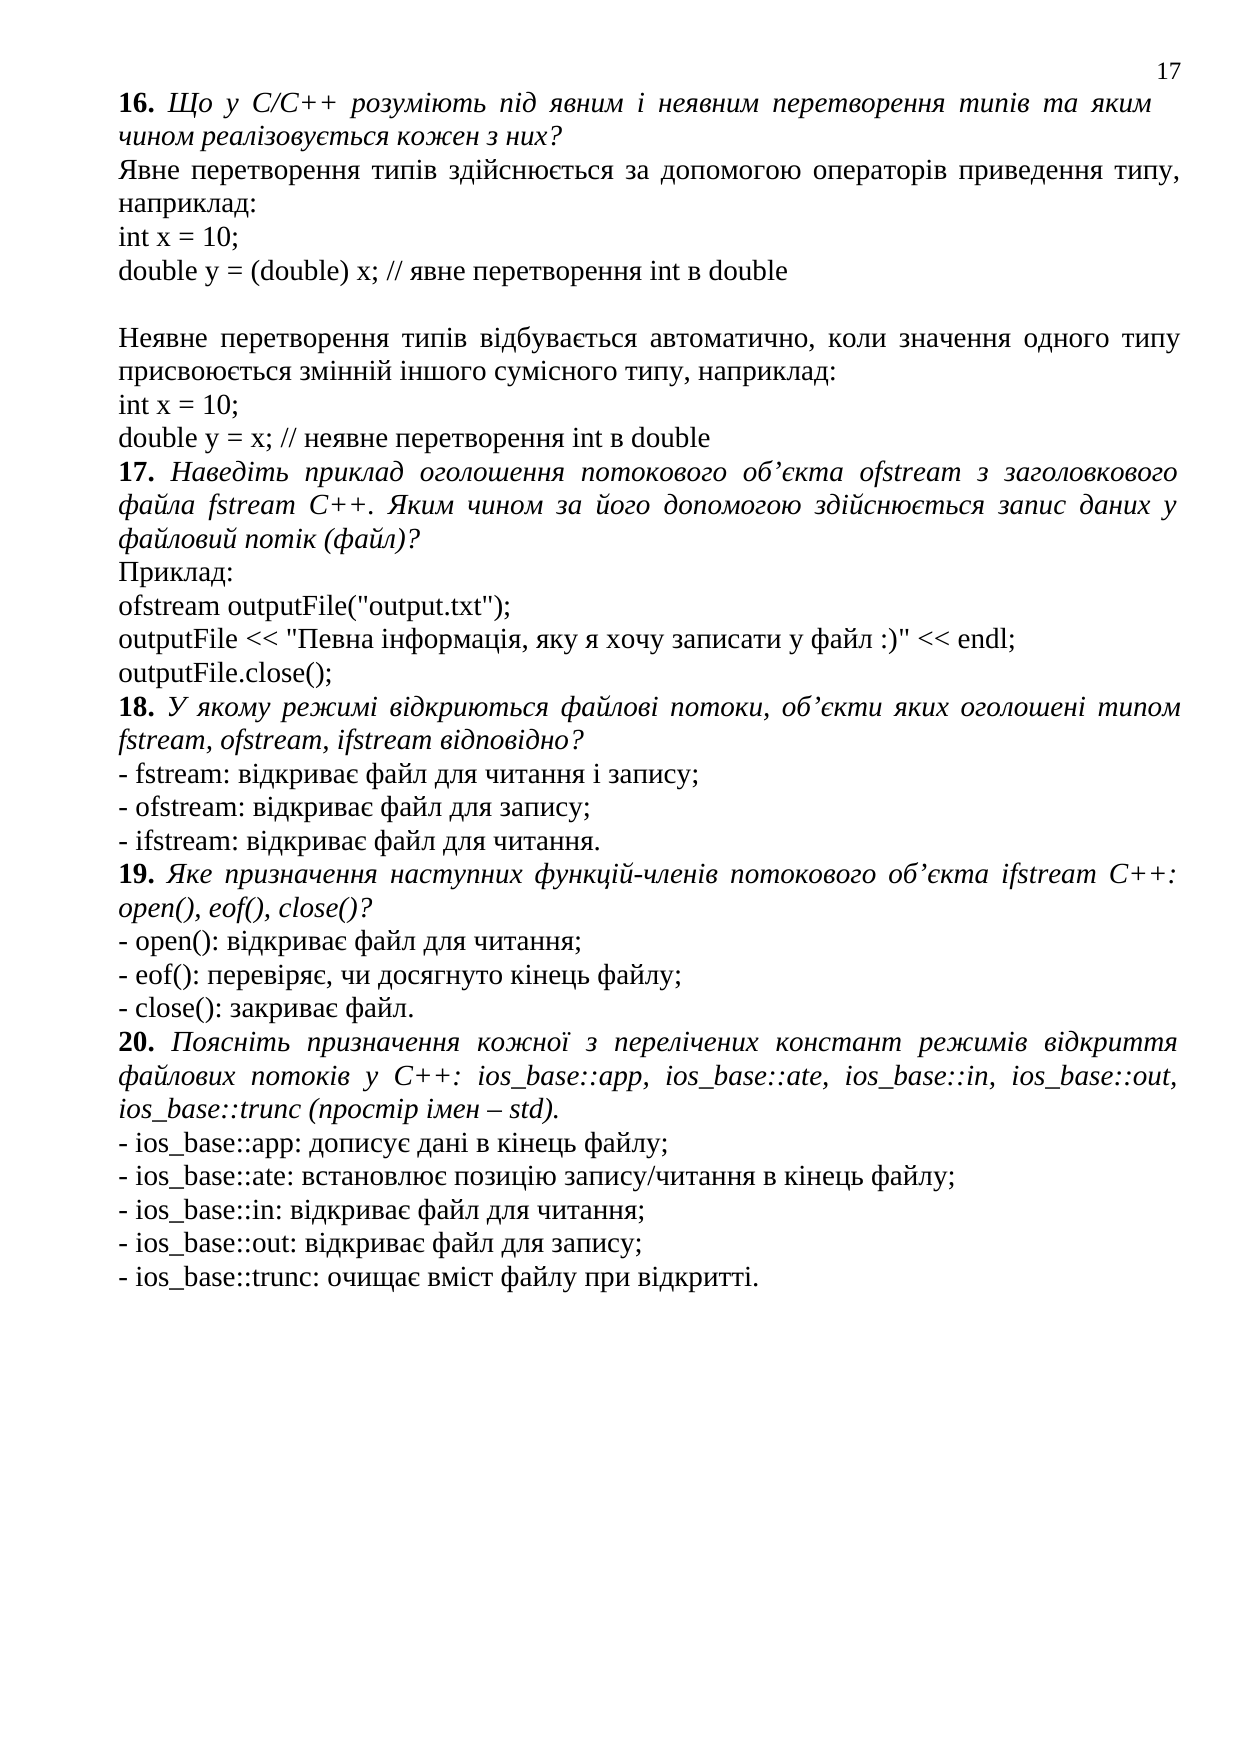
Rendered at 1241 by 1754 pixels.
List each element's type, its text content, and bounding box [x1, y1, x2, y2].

text - ios_base::out: відкриває файл для запису; [118, 1225, 1181, 1259]
text double y = (double) x; // явне перетворення int в double [118, 253, 1181, 286]
text - ios_base::trunc: очищає вміст файлу при відкритті. [118, 1259, 1181, 1292]
text 19. Яке призначення наступних функцій-членів потокового об’єкта ifstream С++: open(), eof(), close()? [118, 856, 1181, 923]
text int x = 10; [118, 387, 1181, 420]
text - ifstream: відкриває файл для читання. [118, 823, 1181, 856]
text Явне перетворення типів здійснюється за допомогою операторів приведення типу, наприклад: [118, 152, 1181, 219]
text Неявне перетворення типів відбувається автоматично, коли значення одного типу присвоюється змінній іншого сумісного типу, наприклад: [118, 320, 1181, 387]
text - ios_base::ate: встановлює позицію запису/читання в кінець файлу; [118, 1158, 1181, 1192]
text - open(): відкриває файл для читання; [118, 923, 1181, 957]
text - close(): закриває файл. [118, 991, 1181, 1024]
text 16. Що у С/С++ розуміють під явним і неявним перетворення типів та яким чином реалізовується кожен з них? [118, 85, 1181, 152]
text outputFile << "Певна інформація, яку я хочу записати у файл :)" << endl; [118, 622, 1181, 655]
text ofstream outputFile("output.txt"); [118, 588, 1181, 622]
text 18. У якому режимі відкриються файлові потоки, об’єкти яких оголошені типом fstream, ofstream, ifstream відповідно? [118, 689, 1181, 756]
text - ios_base::in: відкриває файл для читання; [118, 1192, 1181, 1225]
text double y = x; // неявне перетворення int в double [118, 420, 1181, 454]
text outputFile.close(); [118, 655, 1181, 689]
text - fstream: відкриває файл для читання і запису; [118, 756, 1181, 789]
text 20. Поясніть призначення кожної з перелічених констант режимів відкриття файлових потоків у С++: ios_base::app, ios_base::ate, ios_base::in, ios_base::out, ios_base::trunc (простір імен – std). [118, 1024, 1181, 1125]
text - ofstream: відкриває файл для запису; [118, 789, 1181, 823]
text - ios_base::app: дописує дані в кінець файлу; [118, 1125, 1181, 1158]
text - eof(): перевіряє, чи досягнуто кінець файлу; [118, 957, 1181, 991]
text 17. Наведіть приклад оголошення потокового об’єкта ofstream з заголовкового файла fstream С++. Яким чином за його допомогою здійснюється запис даних у файловий потік (файл)? [118, 454, 1181, 554]
text int x = 10; [118, 219, 1181, 253]
text Приклад: [118, 554, 1181, 588]
